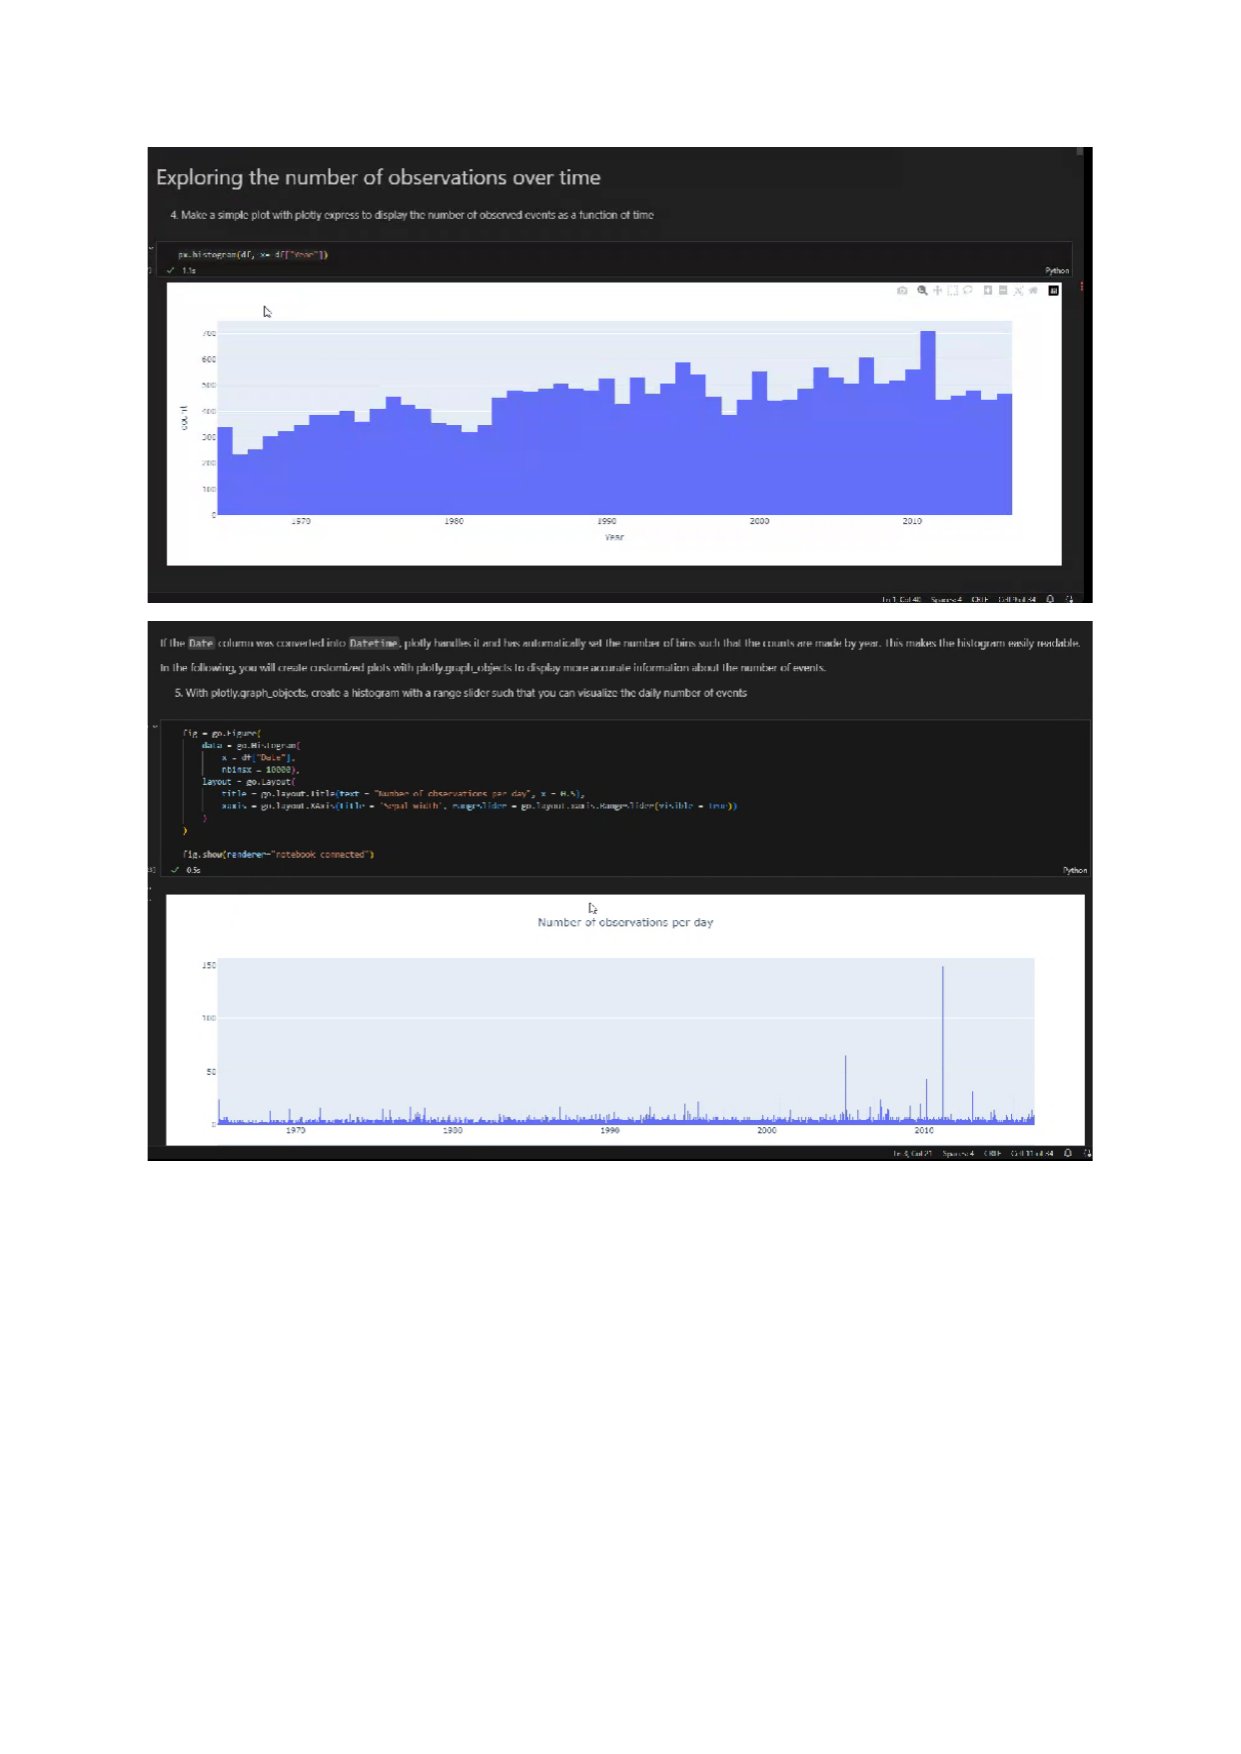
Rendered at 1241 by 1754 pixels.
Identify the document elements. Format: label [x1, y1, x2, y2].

picture [147, 147, 1093, 603]
picture [147, 621, 1093, 1161]
